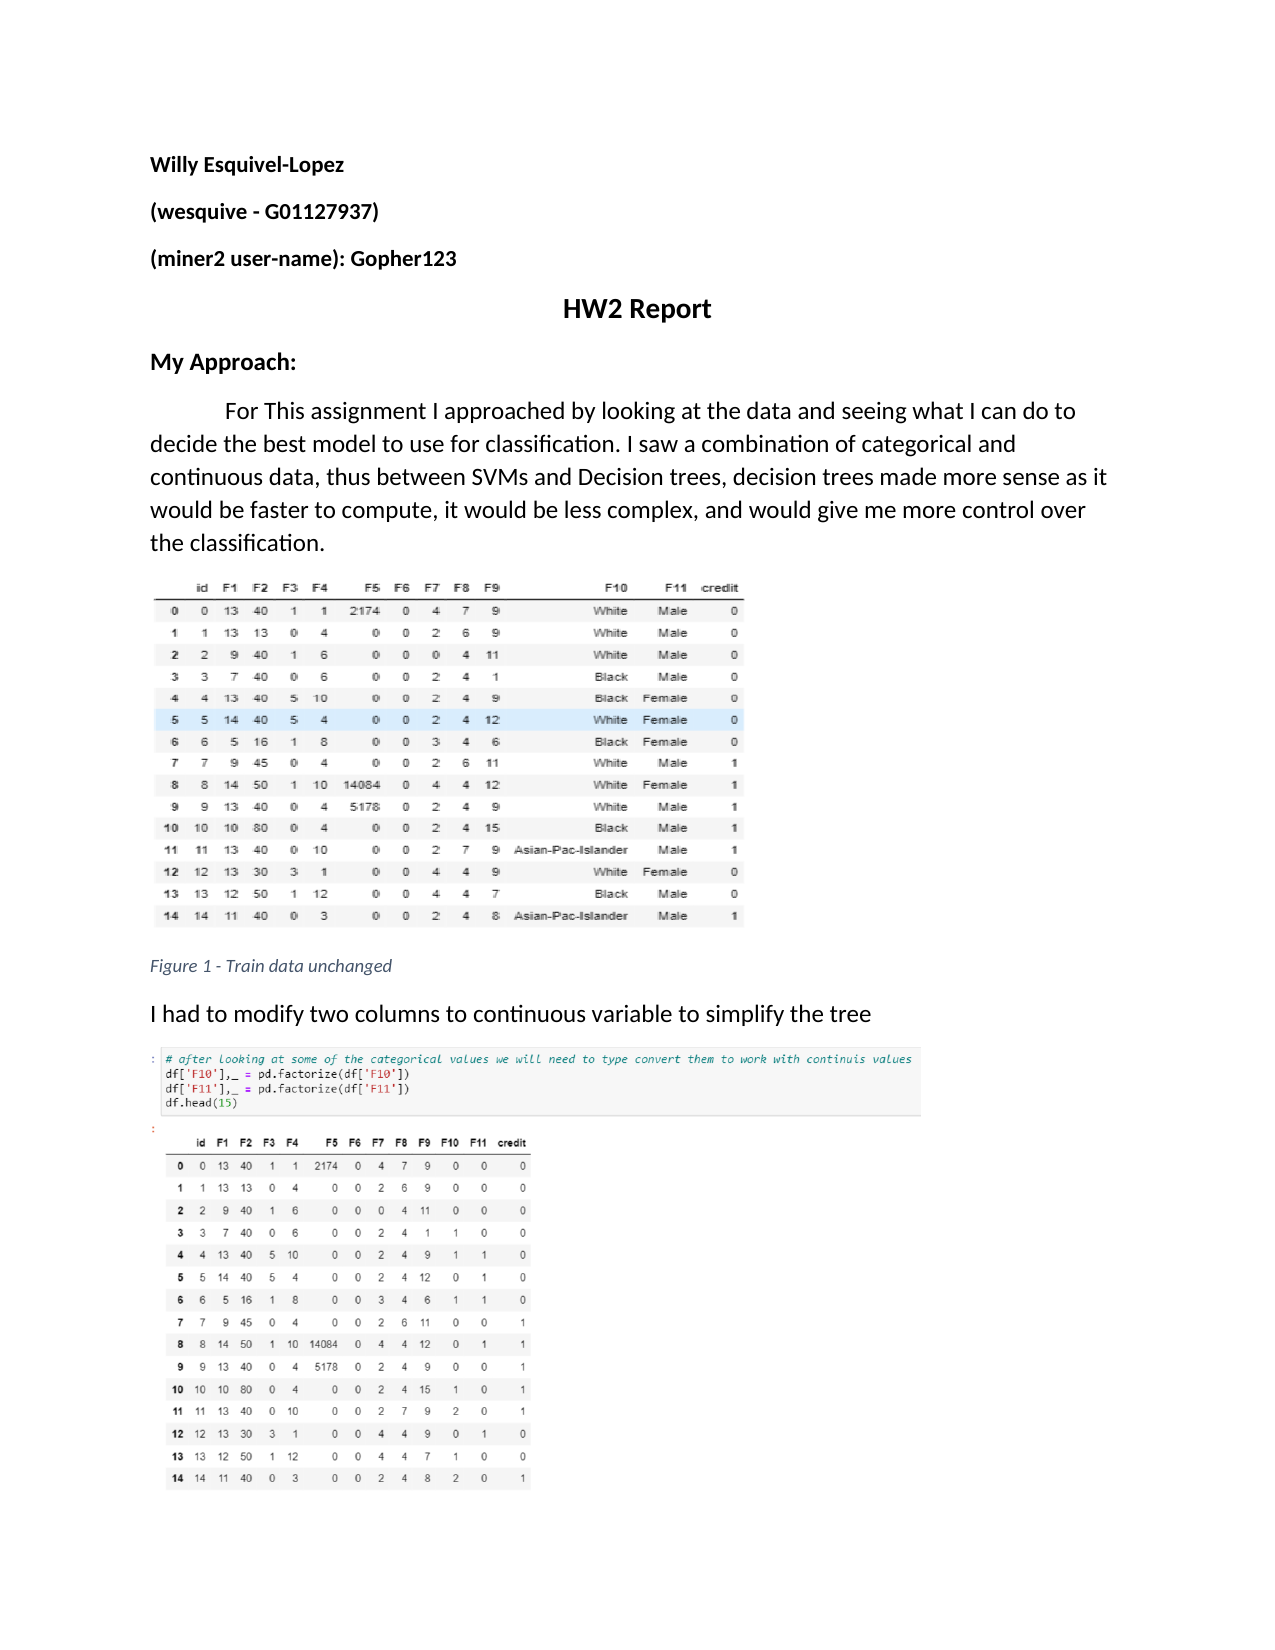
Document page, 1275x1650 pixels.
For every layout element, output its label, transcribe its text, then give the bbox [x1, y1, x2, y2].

text (miner2 user-name): Gopher123 [150, 244, 1125, 272]
picture [150, 1047, 921, 1496]
text Willy Esquivel-Lopez [150, 150, 1125, 178]
text My Approach: [150, 346, 1125, 376]
picture [150, 576, 757, 936]
text For This assignment I approached by looking at the data and seeing what I can do to decide the best model to use for classification. I saw a combination of categorical and continuous data, thus between SVMs and Decision trees, decision trees made more sense as it would be faster to compute, it would be less complex, and would give me more control over the classification. [150, 395, 1125, 557]
text HW2 Report [150, 291, 1125, 326]
text (wesquive - G01127937) [150, 197, 1125, 225]
text I had to modify two columns to continuous variable to simplify the tree [150, 998, 1125, 1028]
